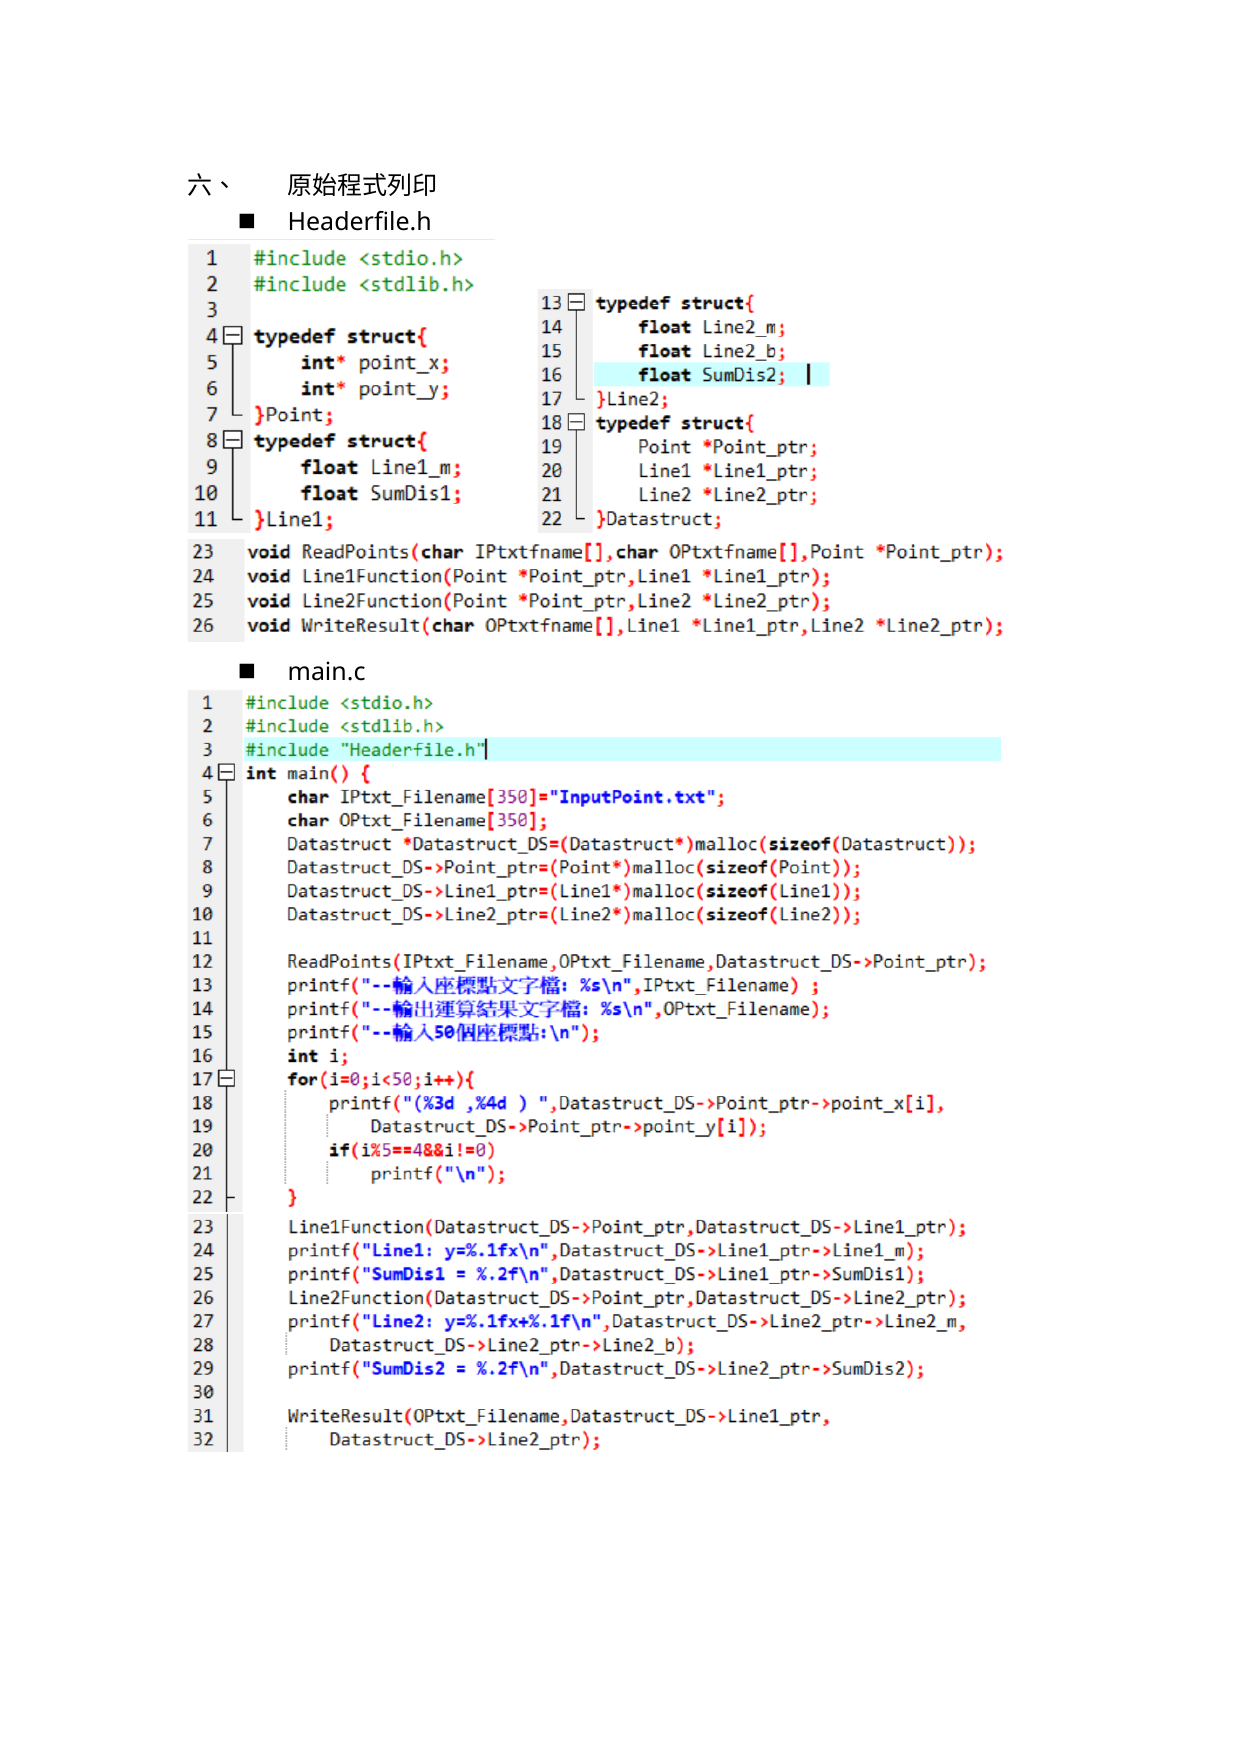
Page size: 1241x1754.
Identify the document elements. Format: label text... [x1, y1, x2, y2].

list main.c [237, 652, 1053, 689]
picture [537, 289, 830, 533]
picture [187, 239, 496, 533]
picture [187, 1214, 986, 1452]
picture [187, 539, 1014, 642]
list 原始程式列印 [187, 164, 1053, 202]
list Headerfile.h [237, 202, 1053, 239]
picture [187, 689, 1001, 1212]
